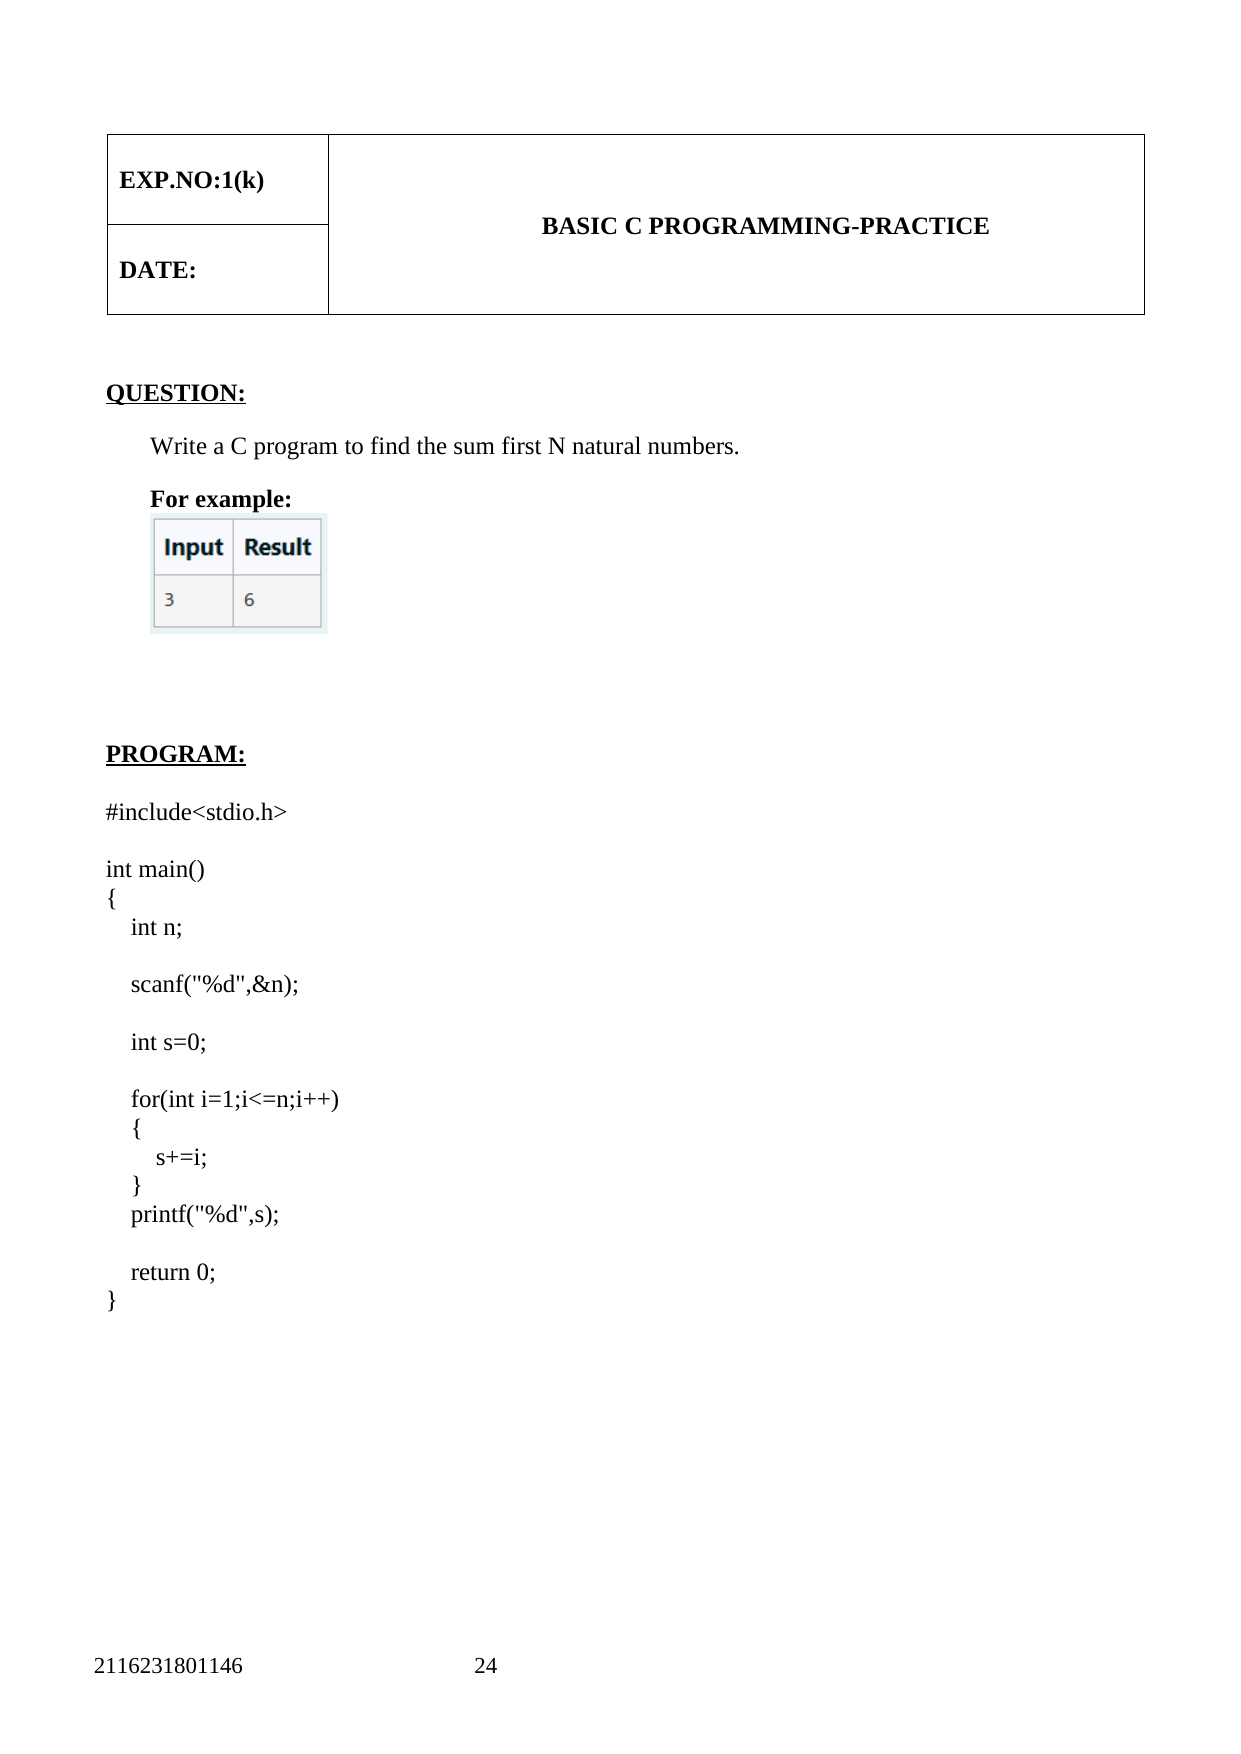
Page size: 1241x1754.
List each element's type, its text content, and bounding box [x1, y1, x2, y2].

text For example: [150, 485, 1080, 513]
text int s=0; [106, 1027, 1155, 1056]
text } [106, 1171, 1155, 1199]
text scanf("%d",&n); [106, 969, 1155, 998]
text QUESTION: [106, 378, 1155, 407]
table_cell DATE: [108, 225, 328, 314]
text printf("%d",s); [106, 1199, 1155, 1228]
table_header EXP.NO:1(k) [108, 135, 328, 224]
text int main() [106, 854, 1155, 883]
text for(int i=1;i<=n;i++) [106, 1084, 1155, 1113]
table_header BASIC C PROGRAMMING-PRACTICE [329, 135, 1144, 314]
text #include<stdio.h> [106, 797, 1155, 826]
text Write a C program to find the sum first N natural numbers. [150, 432, 1080, 460]
text s+=i; [106, 1142, 1155, 1171]
text } [106, 1286, 1155, 1314]
picture [150, 513, 328, 634]
text { [106, 883, 1155, 912]
text PROGRAM: [106, 739, 1155, 768]
text return 0; [106, 1257, 1155, 1286]
text int n; [106, 912, 1155, 941]
text { [106, 1113, 1155, 1142]
